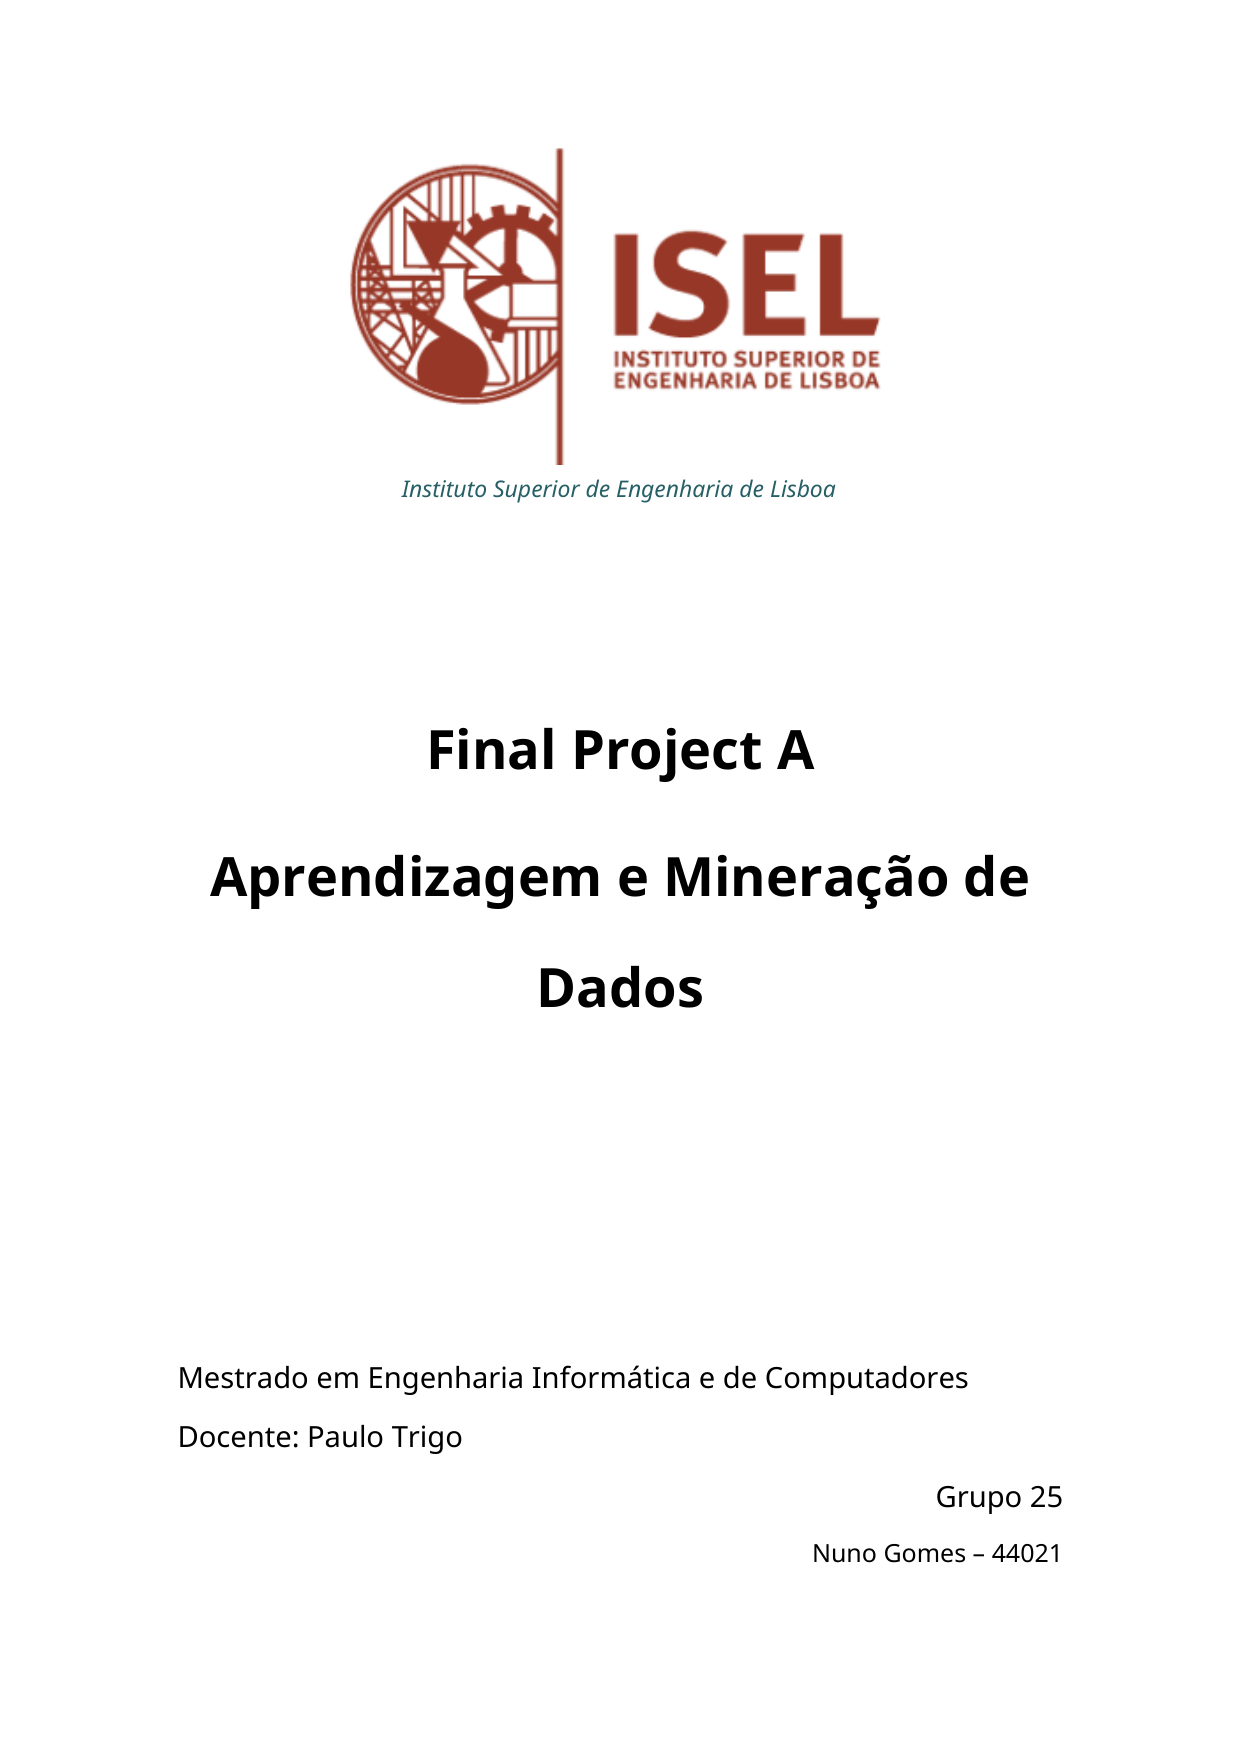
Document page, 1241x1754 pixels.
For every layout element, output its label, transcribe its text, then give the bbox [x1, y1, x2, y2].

text Final Project A [177, 711, 1063, 785]
text Mestrado em Engenharia Informática e de Computadores [177, 1357, 1063, 1397]
text Grupo 25 [177, 1476, 1063, 1516]
picture [349, 147, 891, 465]
text Docente: Paulo Trigo [177, 1417, 1063, 1456]
text Nuno Gomes – 44021 [177, 1536, 1063, 1570]
text Aprendizagem e Mineração de Dados [177, 839, 1063, 1023]
